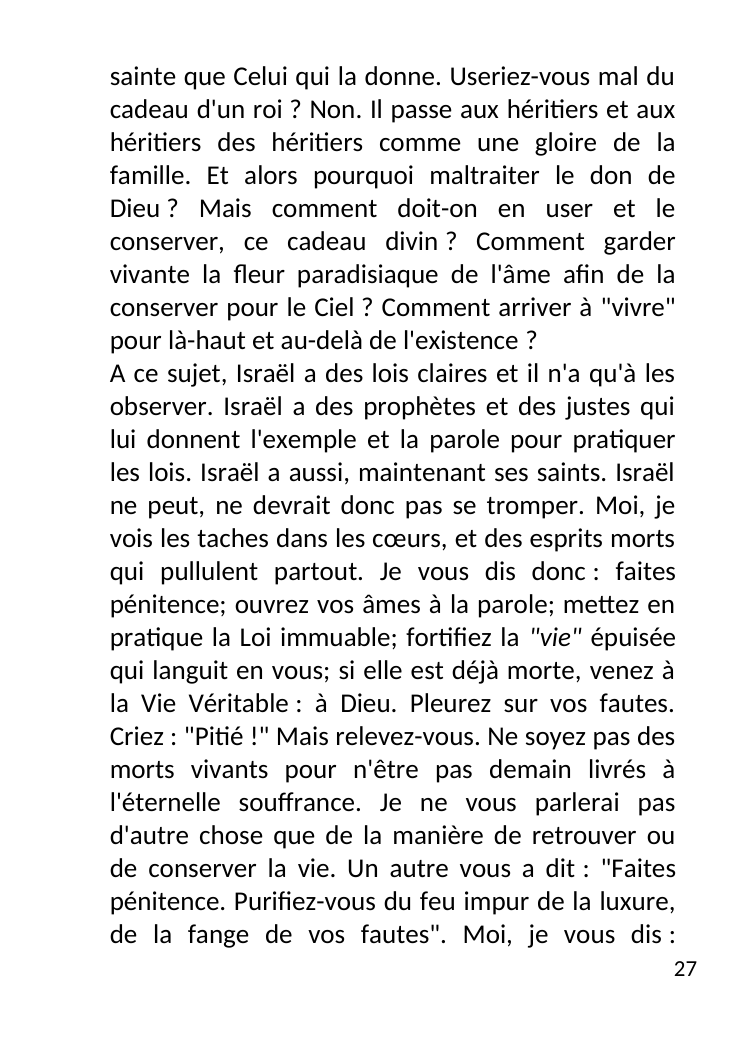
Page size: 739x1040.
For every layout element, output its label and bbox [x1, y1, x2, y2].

text [109, 356, 676, 951]
text [109, 59, 676, 356]
